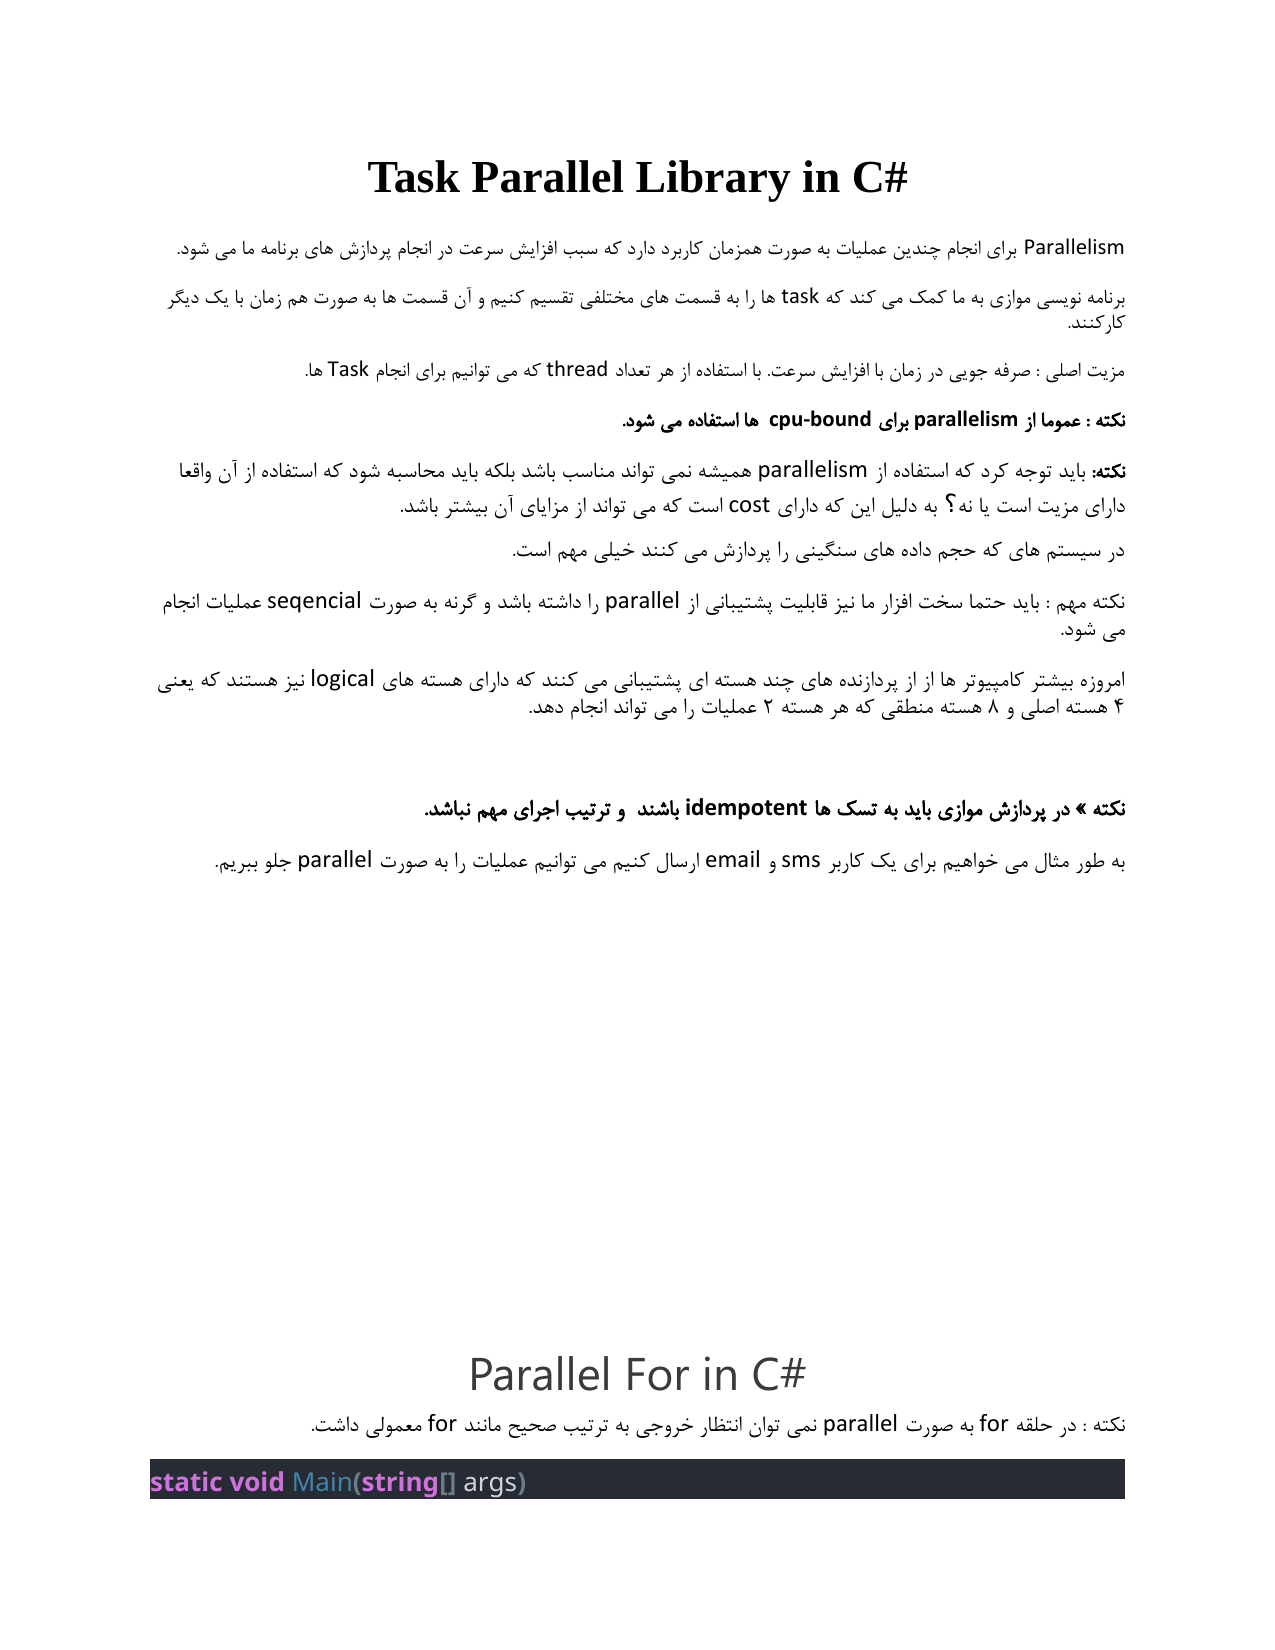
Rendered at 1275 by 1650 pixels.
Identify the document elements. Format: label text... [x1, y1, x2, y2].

text نکته مهم : باید حتما سخت افزار ما نیز قابلیت پشتیبانی از parallel را داشته باشد و گرنه به صورت seqencial عملیات انجام می شود. [150, 584, 1125, 644]
subtitle Parallel For in C# [150, 1341, 1125, 1402]
text به طور مثال می خواهیم برای یک کاربر sms و email ارسال کنیم می توانیم عملیات را به صورت parallel جلو ببریم. [150, 843, 1125, 876]
text امروزه بیشتر کامپیوتر ها از از پردازنده های چند هسته ای پشتیبانی می کنند که دارای هسته های logical نیز هستند که یعنی 4 هسته اصلی و 8 هسته منطقی که هر هسته 2 عملیات را می تواند انجام دهد. [150, 663, 1125, 722]
text برنامه نویسی موازی به ما کمک می کند که task ها را به قسمت های مختلفی تقسیم کنیم و آن قسمت ها به صورت هم زمان با یک دیگر کارکنند. [150, 281, 1125, 336]
text مزیت اصلی : صرفه جویی در زمان با افزایش سرعت. با استفاده از هر تعداد thread که می توانیم برای انجام Task ها. [150, 354, 1125, 385]
text نکته: باید توجه کرد که استفاده از parallelism همیشه نمی تواند مناسب باشد بلکه باید محاسبه شود که استفاده از آن واقعا دارای مزیت است یا نه؟ به دلیل این که دارای cost است که می تواند از مزایای آن بیشتر باشد. [150, 453, 1125, 521]
text static void Main(string[] args) [150, 1459, 1125, 1499]
text نکته » در پردازش موازی باید به تسک ها idempotent باشند و ترتیب اجرای مهم نباشد. [150, 791, 1125, 824]
text در سیستم های که حجم داده های سنگینی را پردازش می کنند خیلی مهم است. [150, 540, 1125, 565]
text نکته : در حلقه for به صورت parallel نمی توان انتظار خروجی به ترتیب صحیح مانند for معمولی داشت. [150, 1407, 1125, 1440]
subtitle Task Parallel Library in C# [150, 150, 1125, 203]
text Parallelism برای انجام چندین عملیات به صورت همزمان کاربرد دارد که سبب افزایش سرعت در انجام پردازش های برنامه ما می شود. [150, 232, 1125, 262]
text نکته : عموما از parallelism برای cpu-bound ها استفاده می شود. [150, 404, 1125, 434]
